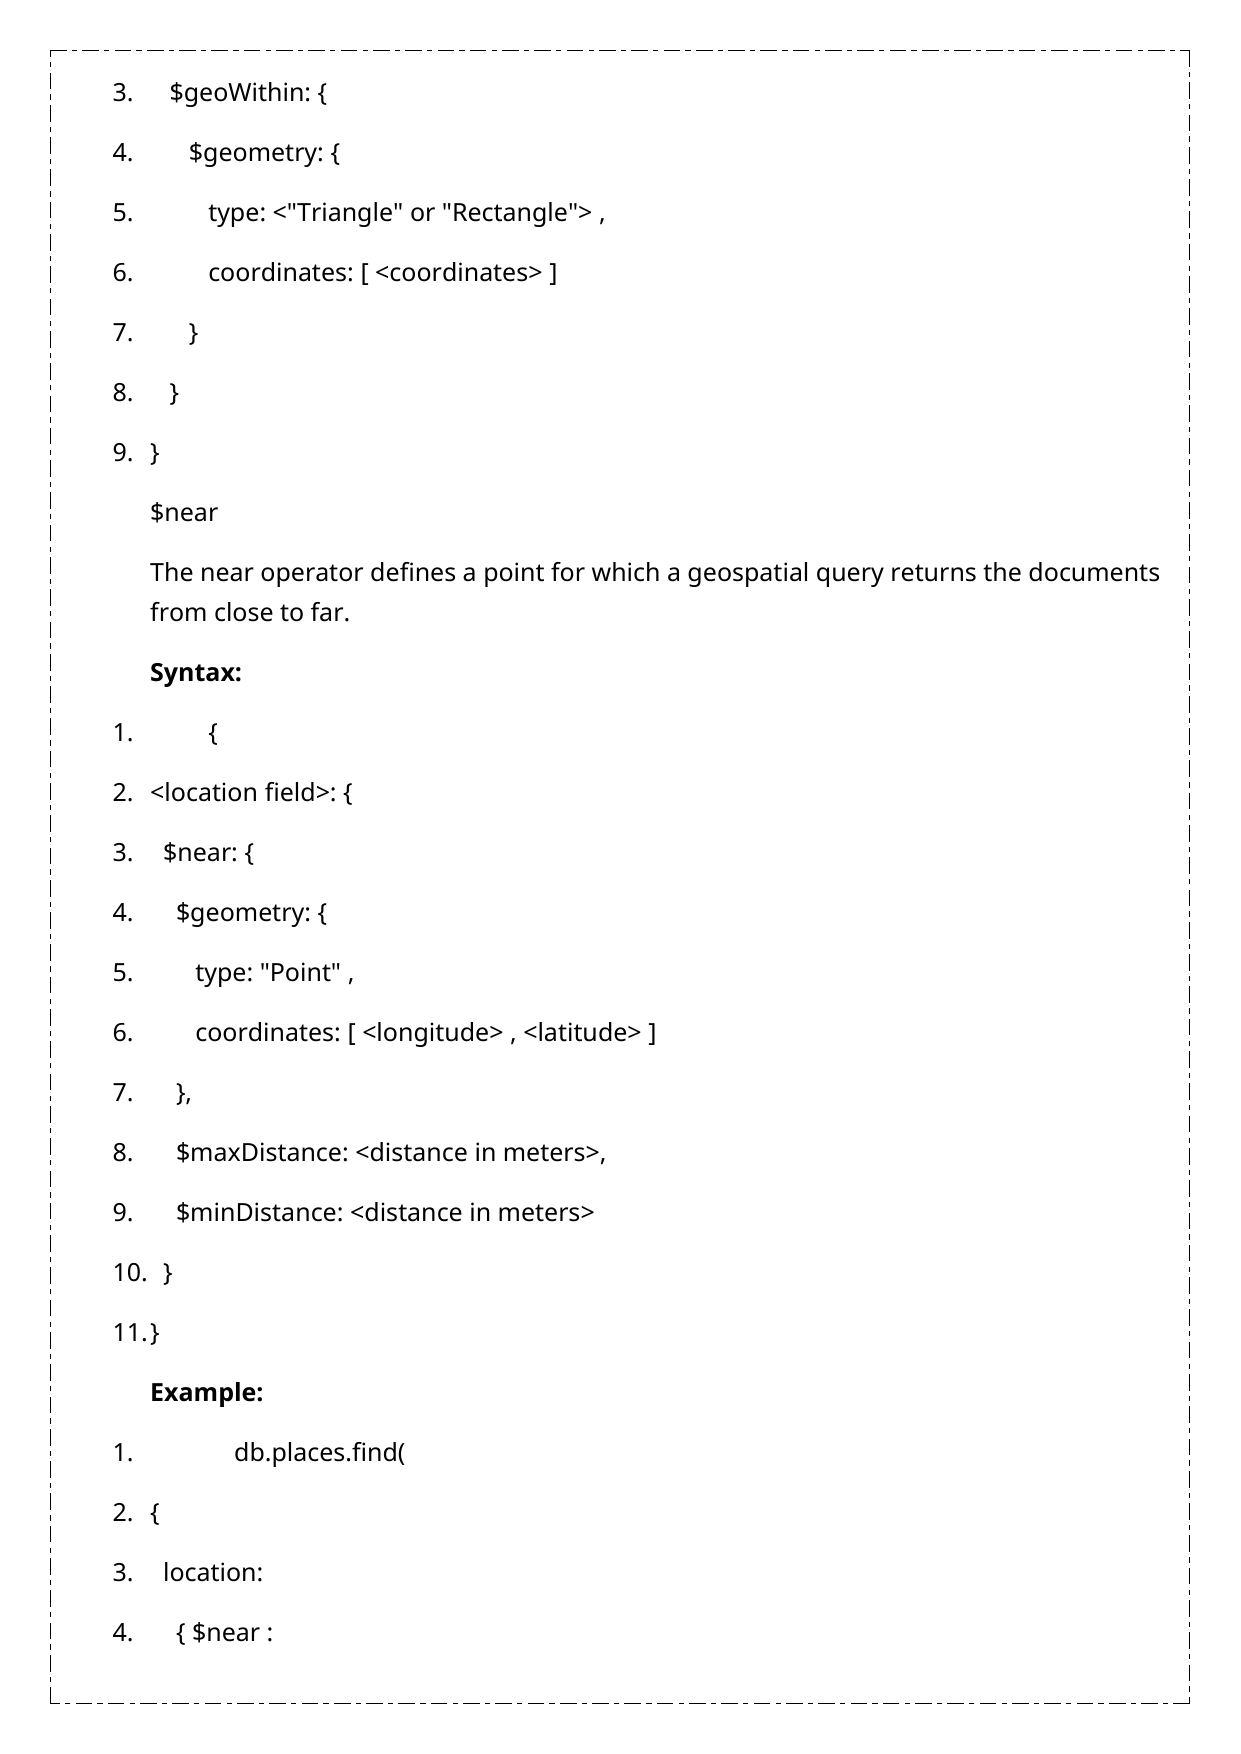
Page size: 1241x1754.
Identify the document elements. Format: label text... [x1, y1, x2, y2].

list }, [112, 1074, 1165, 1108]
list { [112, 714, 1165, 748]
list db.places.find( [112, 1434, 1165, 1468]
list } [112, 315, 1165, 349]
list } [112, 1314, 1165, 1348]
list $minDistance: <distance in meters> [112, 1194, 1165, 1228]
list $geometry: { [112, 894, 1165, 928]
list coordinates: [ <longitude> , <latitude> ] [112, 1014, 1165, 1048]
list type: "Point" , [112, 954, 1165, 988]
list location: [112, 1554, 1165, 1588]
list { [112, 1494, 1165, 1528]
list coordinates: [ <coordinates> ] [112, 255, 1165, 289]
list $maxDistance: <distance in meters>, [112, 1134, 1165, 1168]
list type: <"Triangle" or "Rectangle"> , [112, 195, 1165, 229]
list } [112, 375, 1165, 409]
list } [112, 1254, 1165, 1288]
text The near operator defines a point for which a geospatial query returns the documents from close to far. [150, 555, 1165, 628]
list <location field>: { [112, 774, 1165, 808]
list $geoWithin: { [112, 75, 1165, 109]
text Syntax: [150, 654, 1165, 688]
list { $near : [112, 1614, 1165, 1648]
list } [112, 435, 1165, 469]
text $near [150, 495, 1165, 529]
text Example: [150, 1374, 1165, 1408]
list $near: { [112, 834, 1165, 868]
list $geometry: { [112, 135, 1165, 169]
